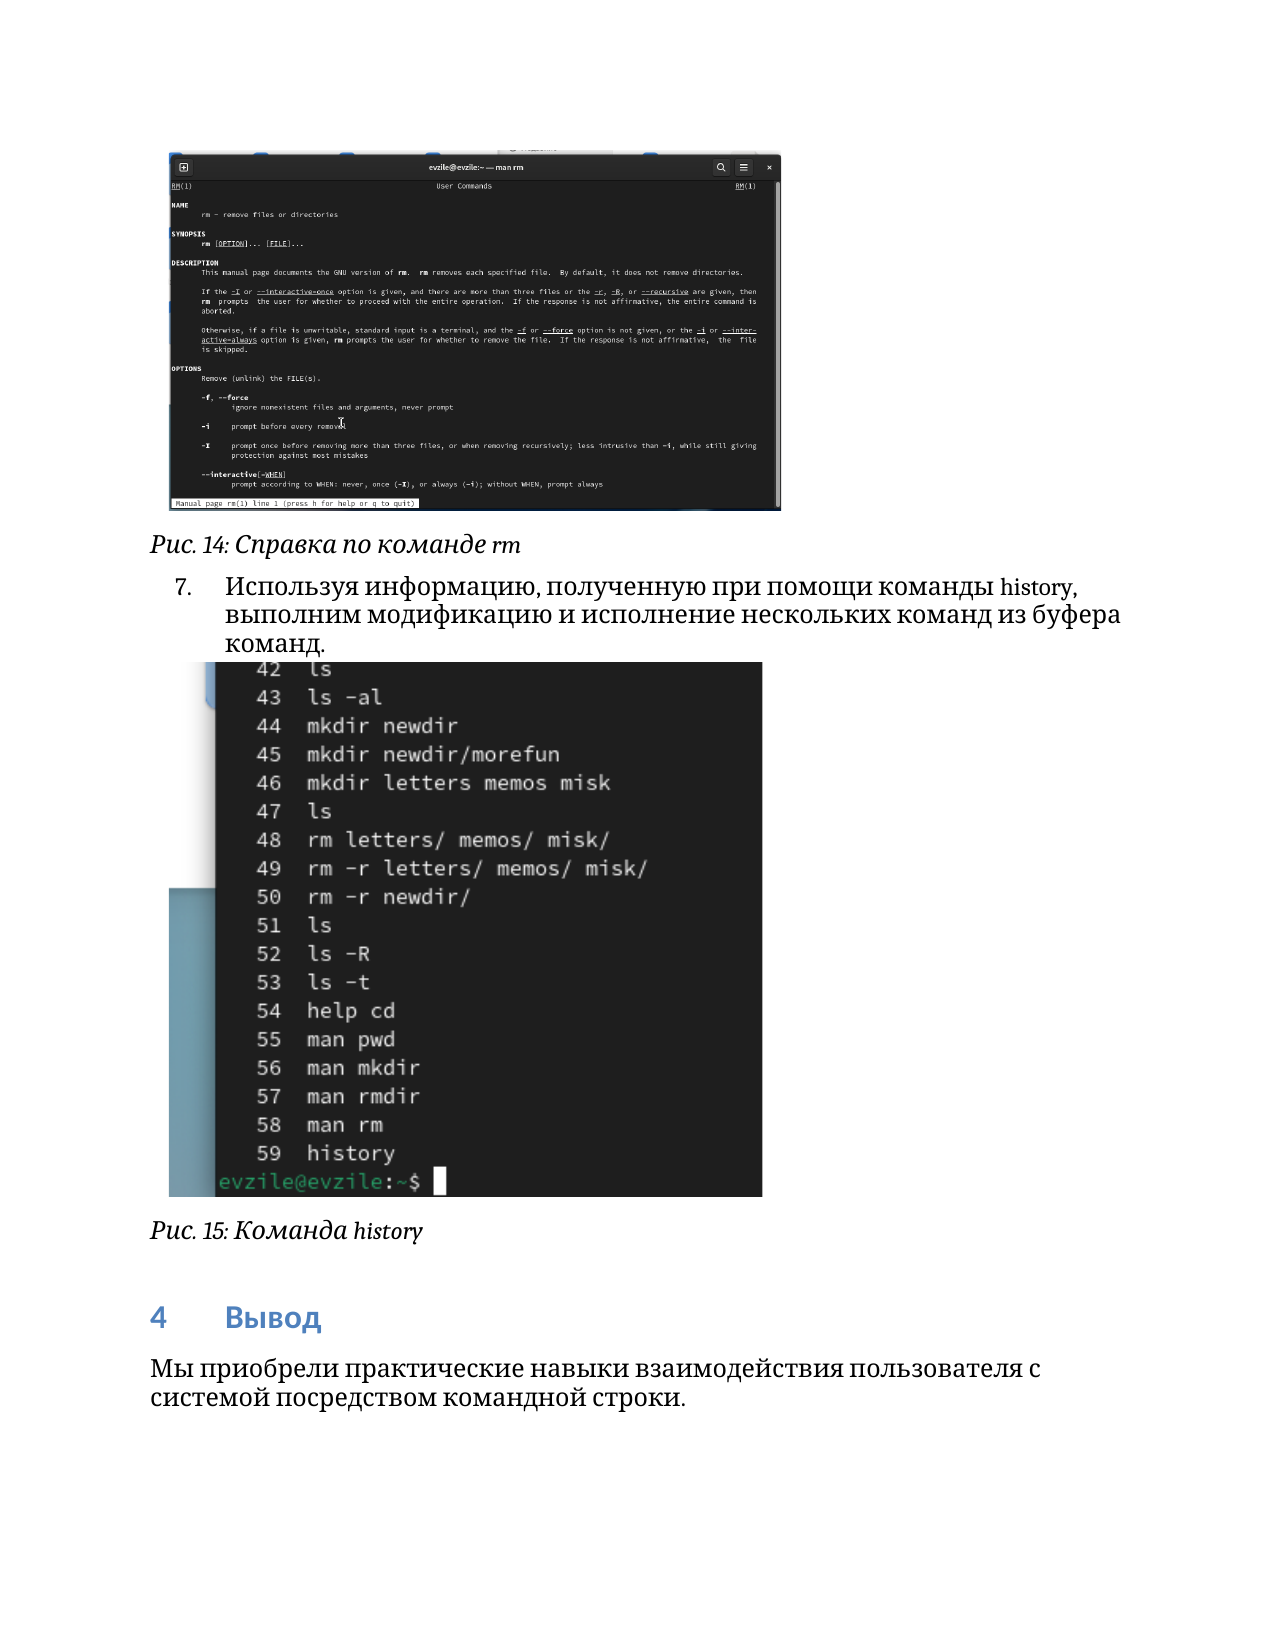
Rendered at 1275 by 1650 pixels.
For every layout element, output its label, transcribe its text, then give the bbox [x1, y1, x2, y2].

text Рис. 15: Команда history [150, 1217, 1125, 1246]
text Рис. 14: Справка по команде rm [150, 531, 1125, 560]
list Используя информацию, полученную при помощи команды history, выполним модификацию и исполнение нескольких команд из буфера команд. [175, 573, 1125, 659]
text Мы приобрели практические навыки взаимодействия пользователя с системой посредством командной строки. [150, 1355, 1125, 1413]
picture [168, 150, 782, 511]
picture [168, 662, 763, 1197]
subtitle 4 Вывод [150, 1296, 1125, 1337]
